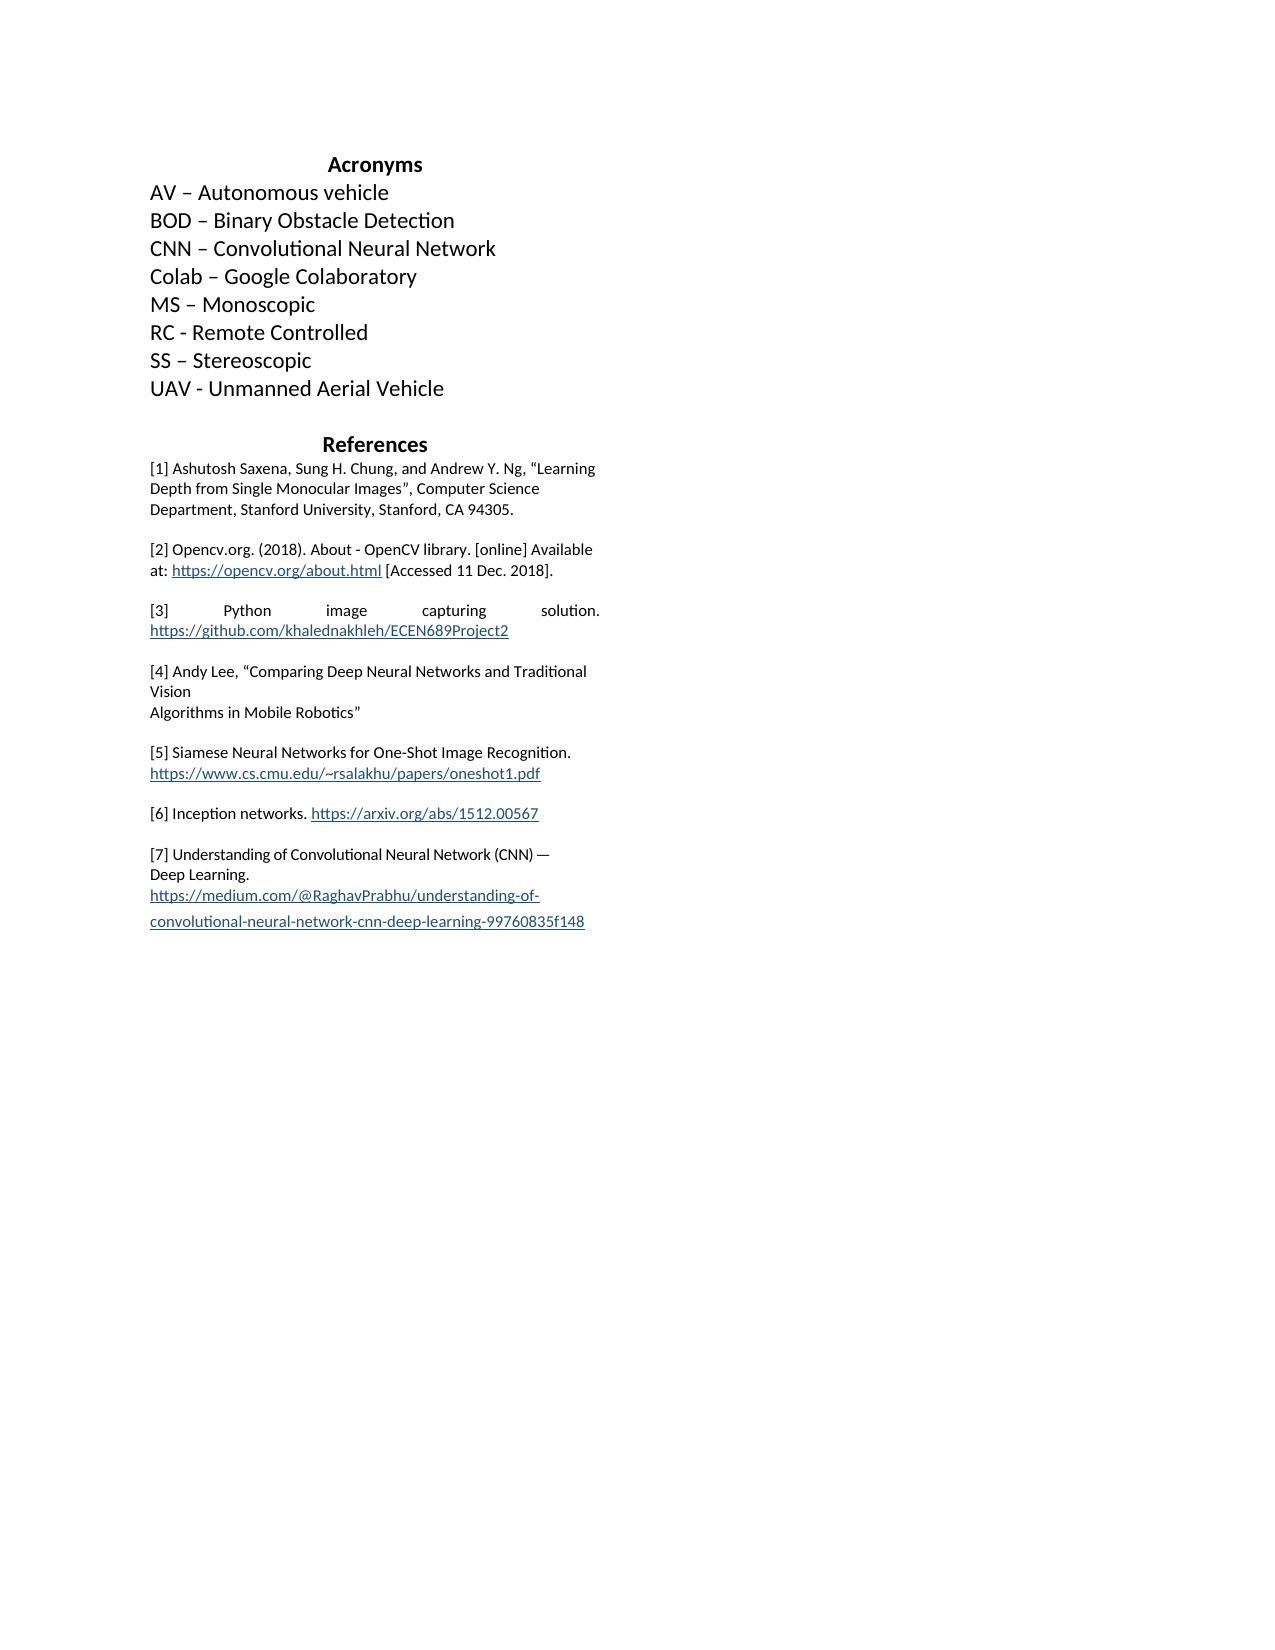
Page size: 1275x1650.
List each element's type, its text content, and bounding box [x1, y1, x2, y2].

text MS – Monoscopic [150, 290, 600, 318]
text [7] Understanding of Convolutional Neural Network (CNN) — Deep Learning. https://medium.com/@RaghavPrabhu/understanding-of-convolutional-neural-network-cnn-deep-learning-99760835f148 [150, 844, 600, 933]
text UAV - Unmanned Aerial Vehicle [150, 374, 600, 402]
text AV – Autonomous vehicle [150, 178, 600, 206]
text [6] Inception networks. https://arxiv.org/abs/1512.00567 [150, 803, 600, 824]
text RC - Remote Controlled [150, 318, 600, 346]
text BOD – Binary Obstacle Detection [150, 206, 600, 234]
text Algorithms in Mobile Robotics” [150, 702, 600, 722]
text [1] Ashutosh Saxena, Sung H. Chung, and Andrew Y. Ng, “Learning Depth from Single Monocular Images”, Computer Science Department, Stanford University, Stanford, CA 94305. [150, 458, 600, 519]
text Colab – Google Colaboratory [150, 262, 600, 290]
text [3] Python image capturing solution. https://github.com/khalednakhleh/ECEN689Project2 [150, 600, 600, 641]
text [2] Opencv.org. (2018). About - OpenCV library. [online] Available at: https://opencv.org/about.html [Accessed 11 Dec. 2018]. [150, 539, 600, 580]
text [5] Siamese Neural Networks for One-Shot Image Recognition. https://www.cs.cmu.edu/~rsalakhu/papers/oneshot1.pdf [150, 743, 600, 783]
text [4] Andy Lee, “Comparing Deep Neural Networks and Traditional Vision [150, 661, 600, 702]
text SS – Stereoscopic [150, 346, 600, 374]
text References [150, 430, 600, 458]
text Acronyms [150, 150, 600, 178]
text CNN – Convolutional Neural Network [150, 234, 600, 262]
